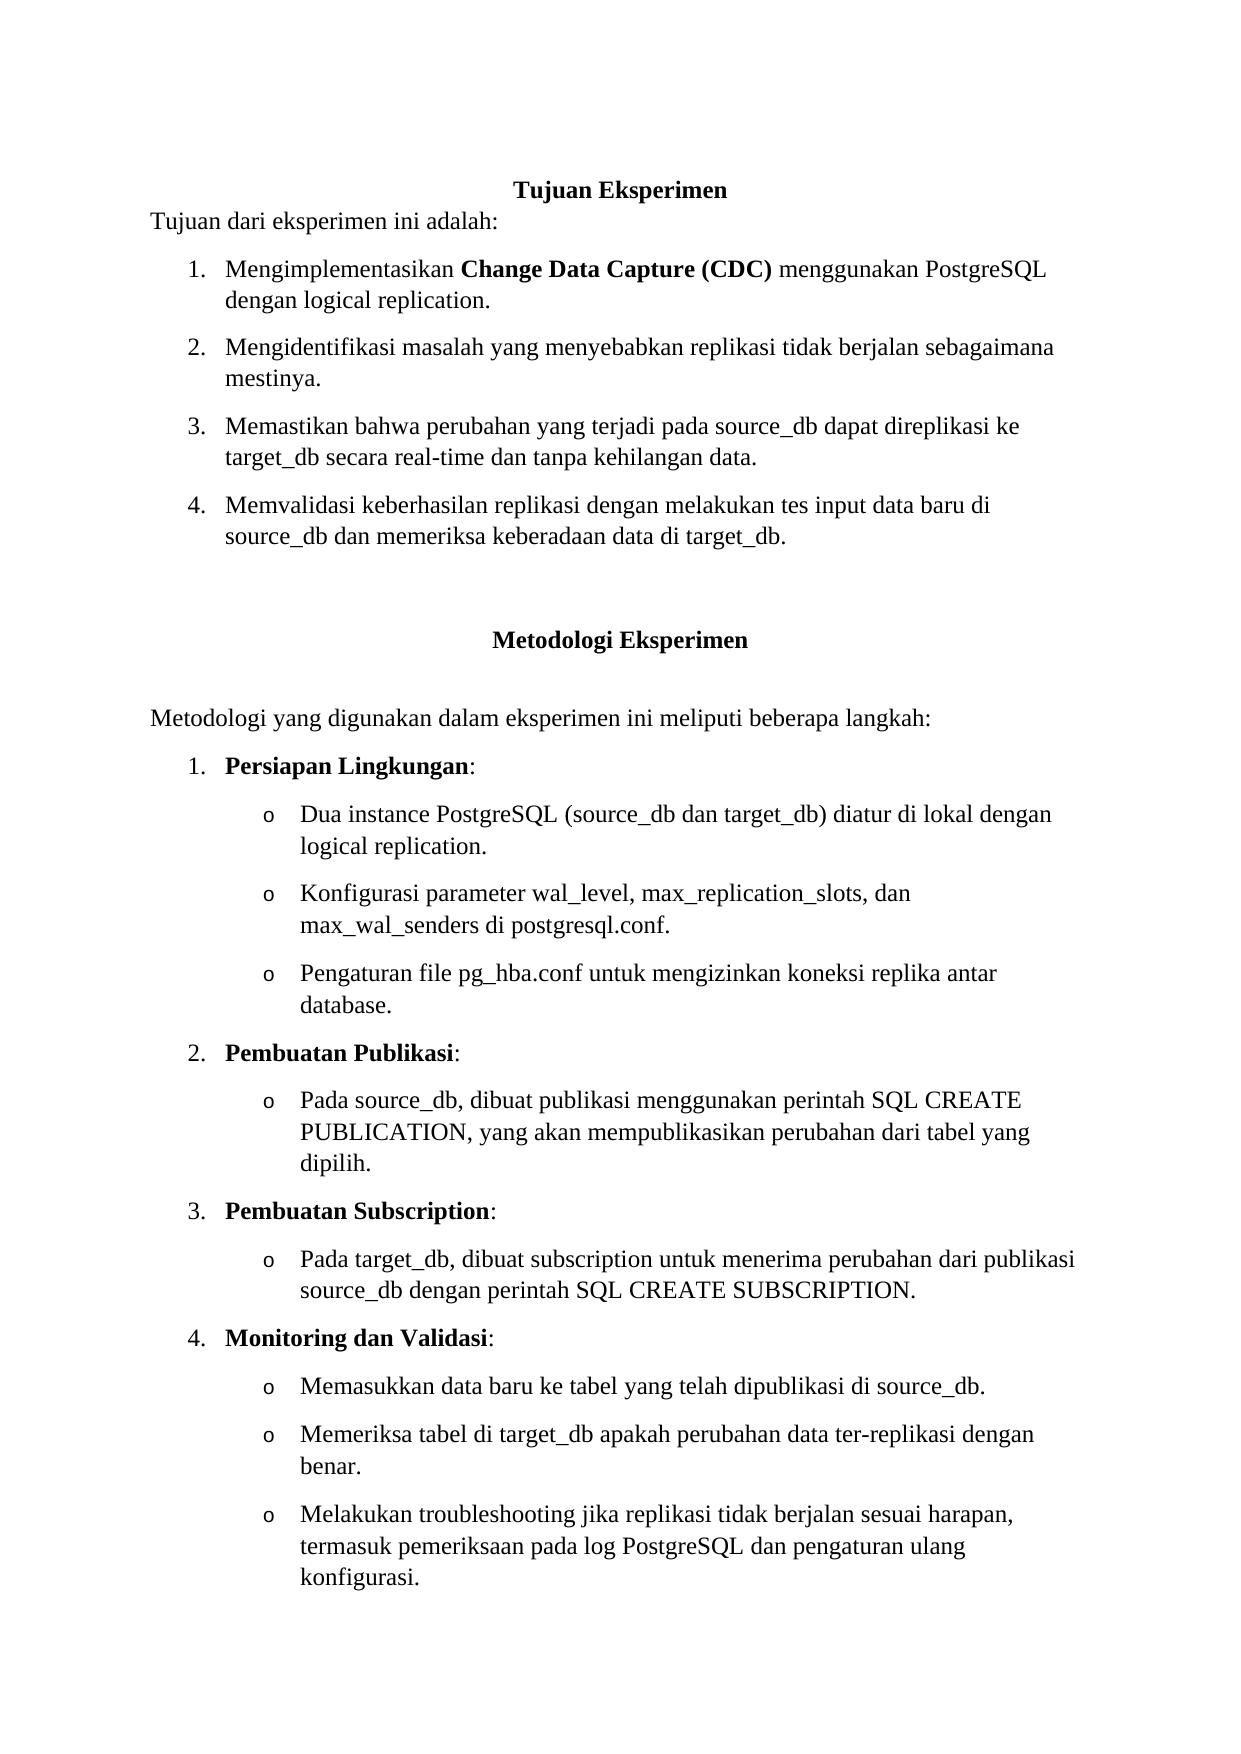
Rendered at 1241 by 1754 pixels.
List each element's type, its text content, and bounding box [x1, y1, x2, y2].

list Pada source_db, dibuat publikasi menggunakan perintah SQL CREATE PUBLICATION, yang akan mempublikasikan perubahan dari tabel yang dipilih. [262, 1085, 1090, 1177]
list Konfigurasi parameter wal_level, max_replication_slots, dan max_wal_senders di postgresql.conf. [262, 878, 1090, 939]
list Mengimplementasikan Change Data Capture (CDC) menggunakan PostgreSQL dengan logical replication. [187, 254, 1090, 313]
list Pembuatan Subscription: [187, 1196, 1090, 1225]
list Memasukkan data baru ke tabel yang telah dipublikasi di source_db. [262, 1371, 1090, 1401]
list Pembuatan Publikasi: [187, 1038, 1090, 1066]
list Persiapan Lingkungan: [187, 751, 1090, 780]
list Dua instance PostgreSQL (source_db dan target_db) diatur di lokal dengan logical replication. [262, 799, 1090, 859]
subtitle Tujuan Eksperimen [150, 175, 1090, 204]
list Memastikan bahwa perubahan yang terjadi pada source_db dapat direplikasi ke target_db secara real-time dan tanpa kehilangan data. [187, 411, 1090, 471]
text Metodologi yang digunakan dalam eksperimen ini meliputi beberapa langkah: [150, 703, 1090, 732]
list Monitoring dan Validasi: [187, 1323, 1090, 1352]
list Memvalidasi keberhasilan replikasi dengan melakukan tes input data baru di source_db dan memeriksa keberadaan data di target_db. [187, 490, 1090, 550]
list Mengidentifikasi masalah yang menyebabkan replikasi tidak berjalan sebagaimana mestinya. [187, 332, 1090, 392]
list Memeriksa tabel di target_db apakah perubahan data ter-replikasi dengan benar. [262, 1419, 1090, 1480]
list Pengaturan file pg_hba.conf untuk mengizinkan koneksi replika antar database. [262, 958, 1090, 1019]
list Melakukan troubleshooting jika replikasi tidak berjalan sesuai harapan, termasuk pemeriksaan pada log PostgreSQL dan pengaturan ulang konfigurasi. [262, 1499, 1090, 1591]
subtitle Metodologi Eksperimen [150, 625, 1090, 653]
list Pada target_db, dibuat subscription untuk menerima perubahan dari publikasi source_db dengan perintah SQL CREATE SUBSCRIPTION. [262, 1244, 1090, 1304]
text Tujuan dari eksperimen ini adalah: [150, 206, 1090, 235]
